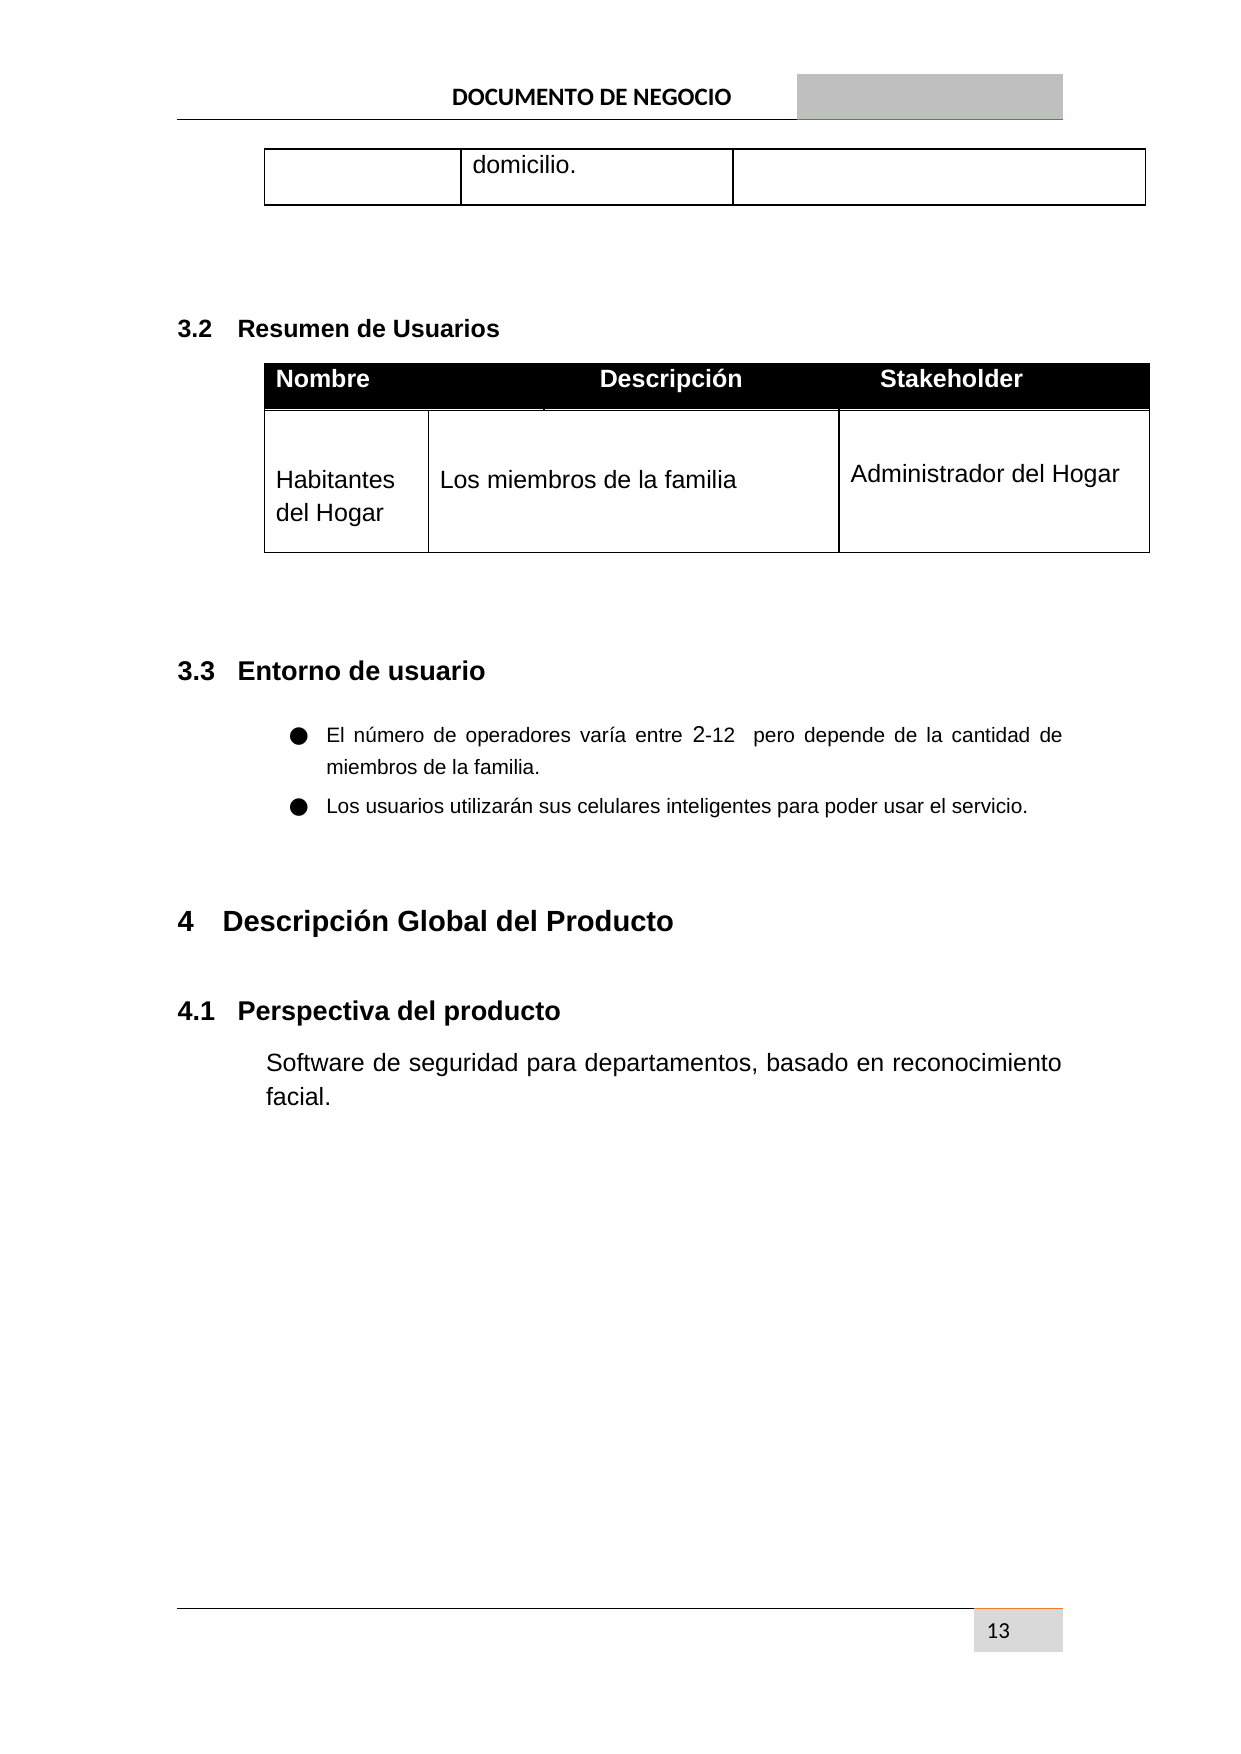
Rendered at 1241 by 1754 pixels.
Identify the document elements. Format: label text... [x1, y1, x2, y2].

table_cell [734, 150, 1145, 204]
subtitle Entorno de usuario [177, 655, 1063, 686]
table_cell Administrador del Hogar [840, 411, 1149, 551]
list Los usuarios utilizarán sus celulares inteligentes para poder usar el servicio. [288, 779, 1063, 826]
text Software de seguridad para departamentos, basado en reconocimiento facial. [266, 1048, 1063, 1110]
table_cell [265, 150, 460, 204]
table_header Stakeholder [840, 365, 1149, 409]
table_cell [462, 150, 732, 204]
subtitle Resumen de Usuarios [177, 313, 1063, 342]
subtitle Descripción Global del Producto [177, 904, 1063, 938]
table_cell Los miembros de la familia [429, 411, 838, 551]
list El número de operadores varía entre 2-12 pero depende de la cantidad de miembros de la familia. [288, 708, 1063, 779]
table_header Nombre [265, 365, 543, 409]
table_header Descripción [545, 365, 838, 409]
table_cell Habitantes del Hogar [265, 411, 428, 551]
subtitle Perspectiva del producto [177, 995, 1063, 1027]
